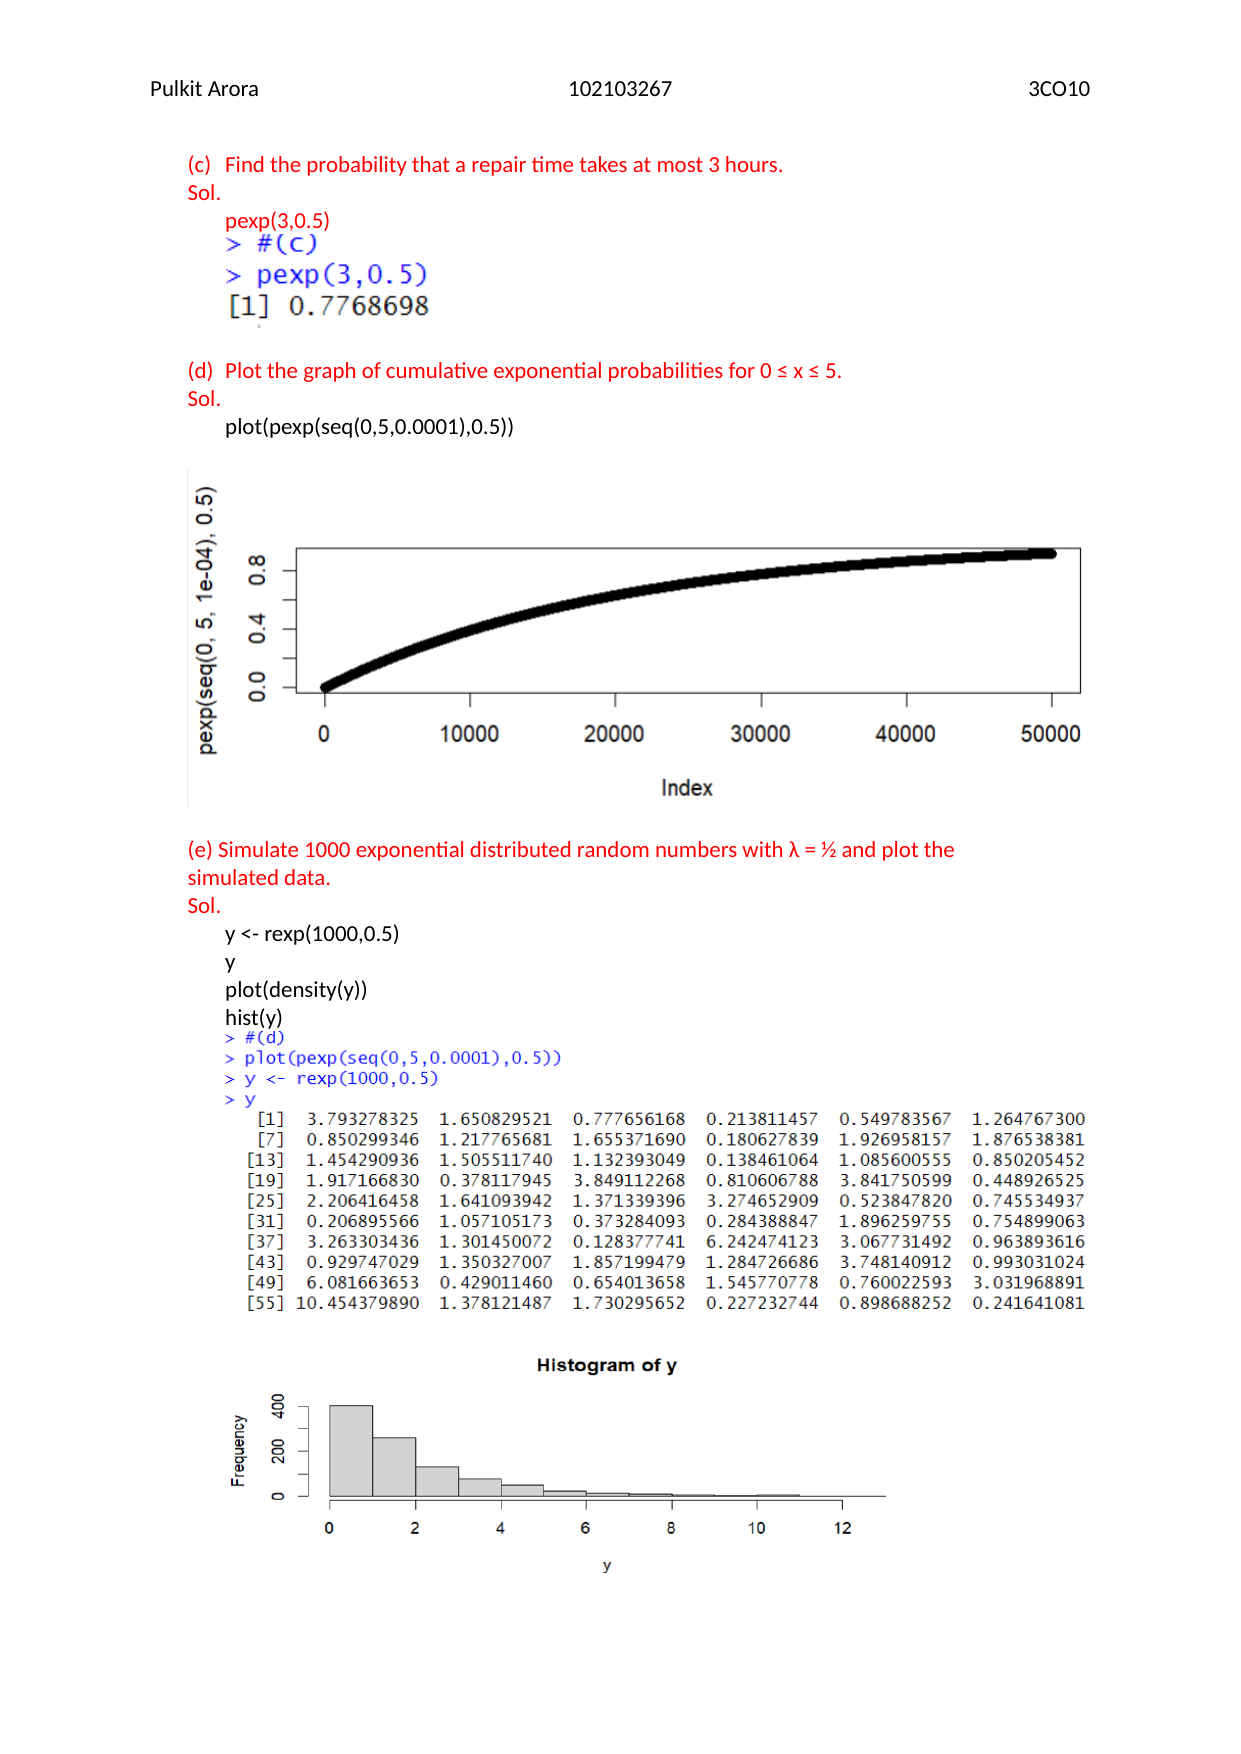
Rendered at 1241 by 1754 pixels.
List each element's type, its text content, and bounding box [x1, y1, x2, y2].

text plot(density(y)) [187, 975, 1090, 1003]
text (e) Simulate 1000 exponential distributed random numbers with λ = 1⁄2 and plot the [150, 835, 1090, 863]
picture [187, 467, 1113, 807]
picture [225, 1342, 914, 1576]
text Sol. [187, 384, 1090, 412]
text Sol. [187, 178, 1090, 206]
text hist(y) [187, 1003, 1090, 1031]
text y <- rexp(1000,0.5) [150, 919, 1090, 947]
text y [187, 947, 1090, 975]
list Find the probability that a repair time takes at most 3 hours. [187, 150, 1090, 178]
picture [225, 234, 491, 328]
text simulated data. [150, 863, 1090, 891]
text Sol. [150, 891, 1090, 919]
list Plot the graph of cumulative exponential probabilities for 0 ≤ x ≤ 5. [187, 356, 1090, 384]
text pexp(3,0.5) [187, 206, 1090, 234]
text plot(pexp(seq(0,5,0.0001),0.5)) [187, 412, 1090, 440]
picture [225, 1031, 1166, 1315]
